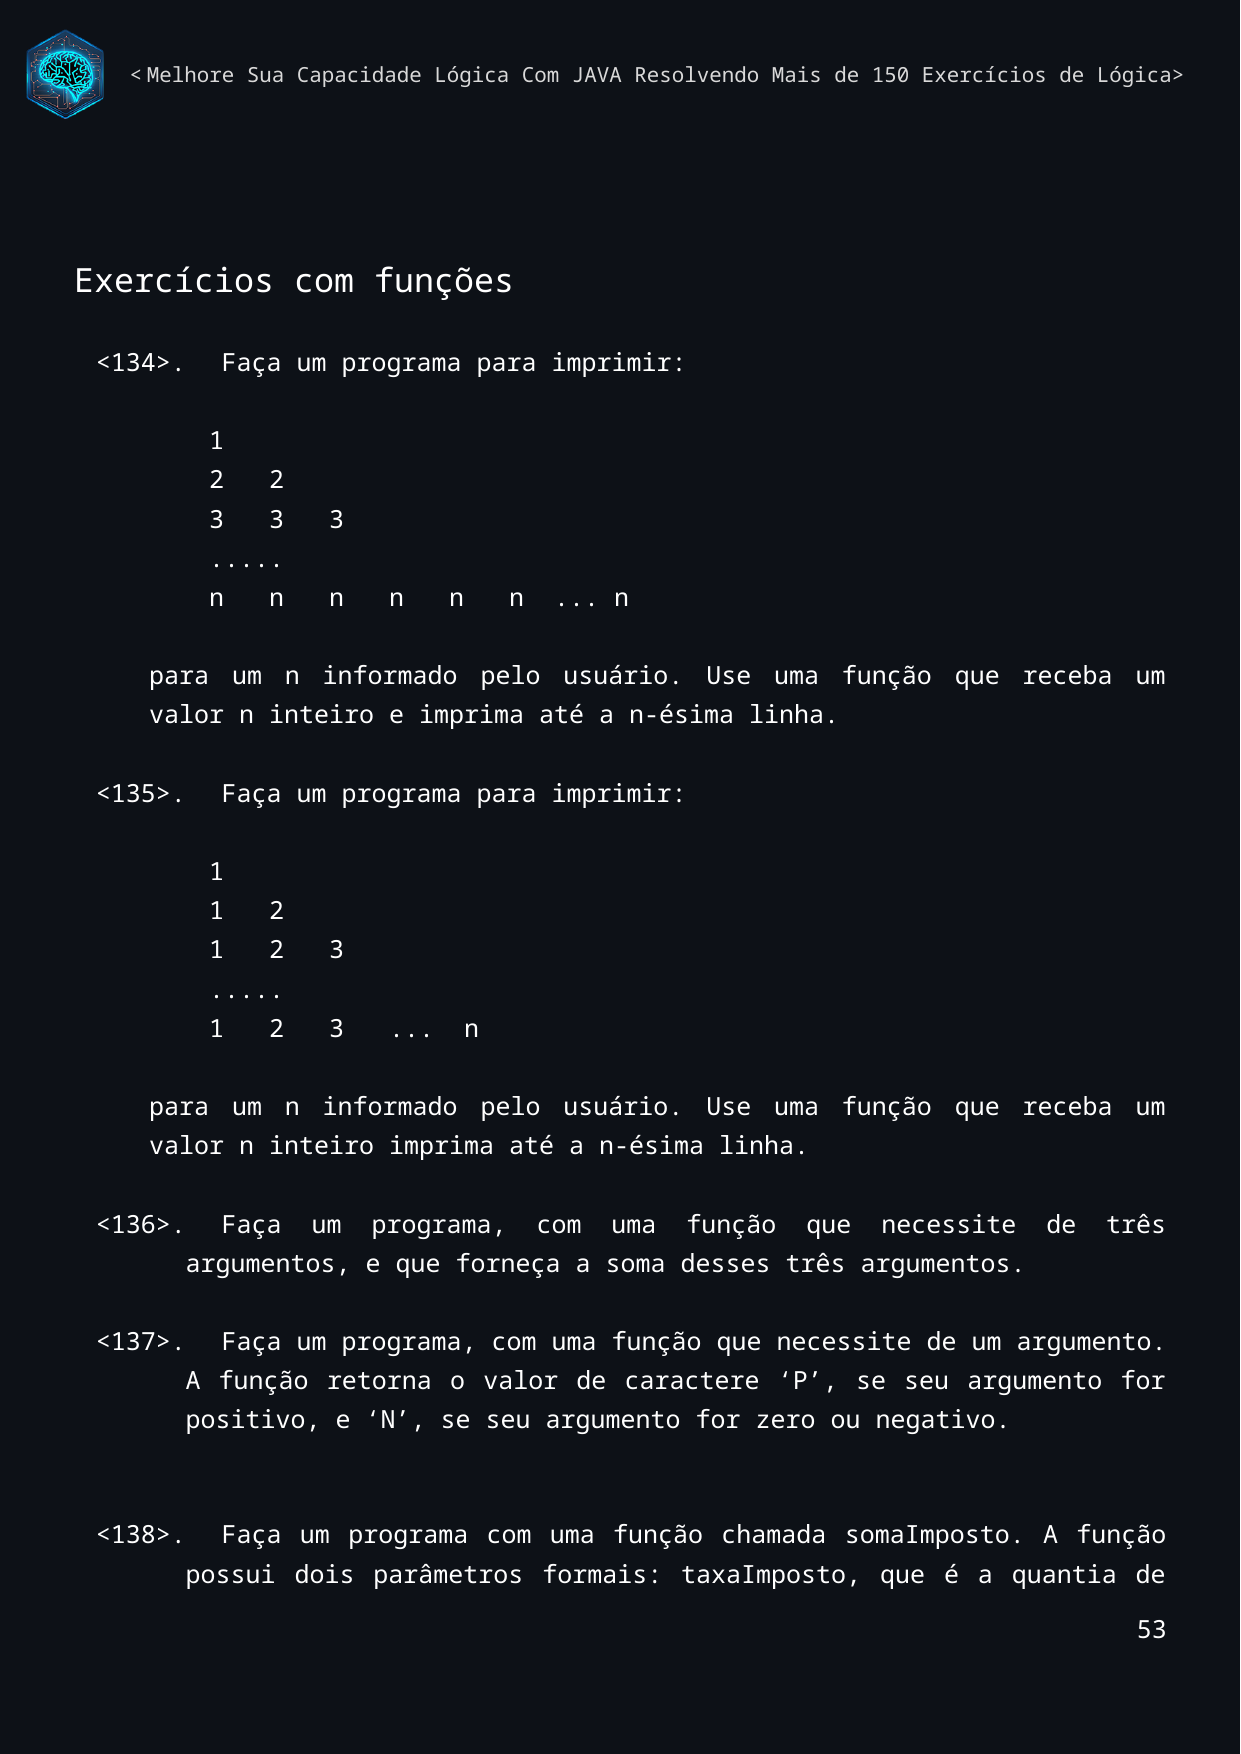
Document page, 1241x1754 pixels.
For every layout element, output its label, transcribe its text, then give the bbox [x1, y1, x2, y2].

list 3 3 3 [149, 501, 1167, 535]
list Faça um programa para imprimir: [96, 775, 1167, 809]
list para um n informado pelo usuário. Use uma função que receba um valor n inteiro imprima até a n-ésima linha. [149, 1089, 1167, 1162]
list Faça um programa, com uma função que necessite de três argumentos, e que forneça a soma desses três argumentos. [96, 1206, 1167, 1279]
list Faça um programa para imprimir: [96, 344, 1167, 379]
list 2 2 [149, 462, 1167, 496]
list 1 [149, 854, 1167, 888]
picture [26, 29, 104, 119]
list ..... [149, 971, 1167, 1005]
list 1 [149, 423, 1167, 457]
list 1 2 [149, 893, 1167, 927]
list Faça um programa, com uma função que necessite de um argumento. A função retorna o valor de caractere ‘P’, se seu argumento for positivo, e ‘N’, se seu argumento for zero ou negativo. [96, 1324, 1167, 1436]
list ..... [149, 540, 1167, 574]
list 1 2 3 ... n [149, 1010, 1167, 1044]
subtitle Exercícios com funções [74, 256, 1167, 302]
list n n n n n n ... n [149, 579, 1167, 614]
list para um n informado pelo usuário. Use uma função que receba um valor n inteiro e imprima até a n-ésima linha. [149, 658, 1167, 731]
list 1 2 3 [149, 932, 1167, 966]
